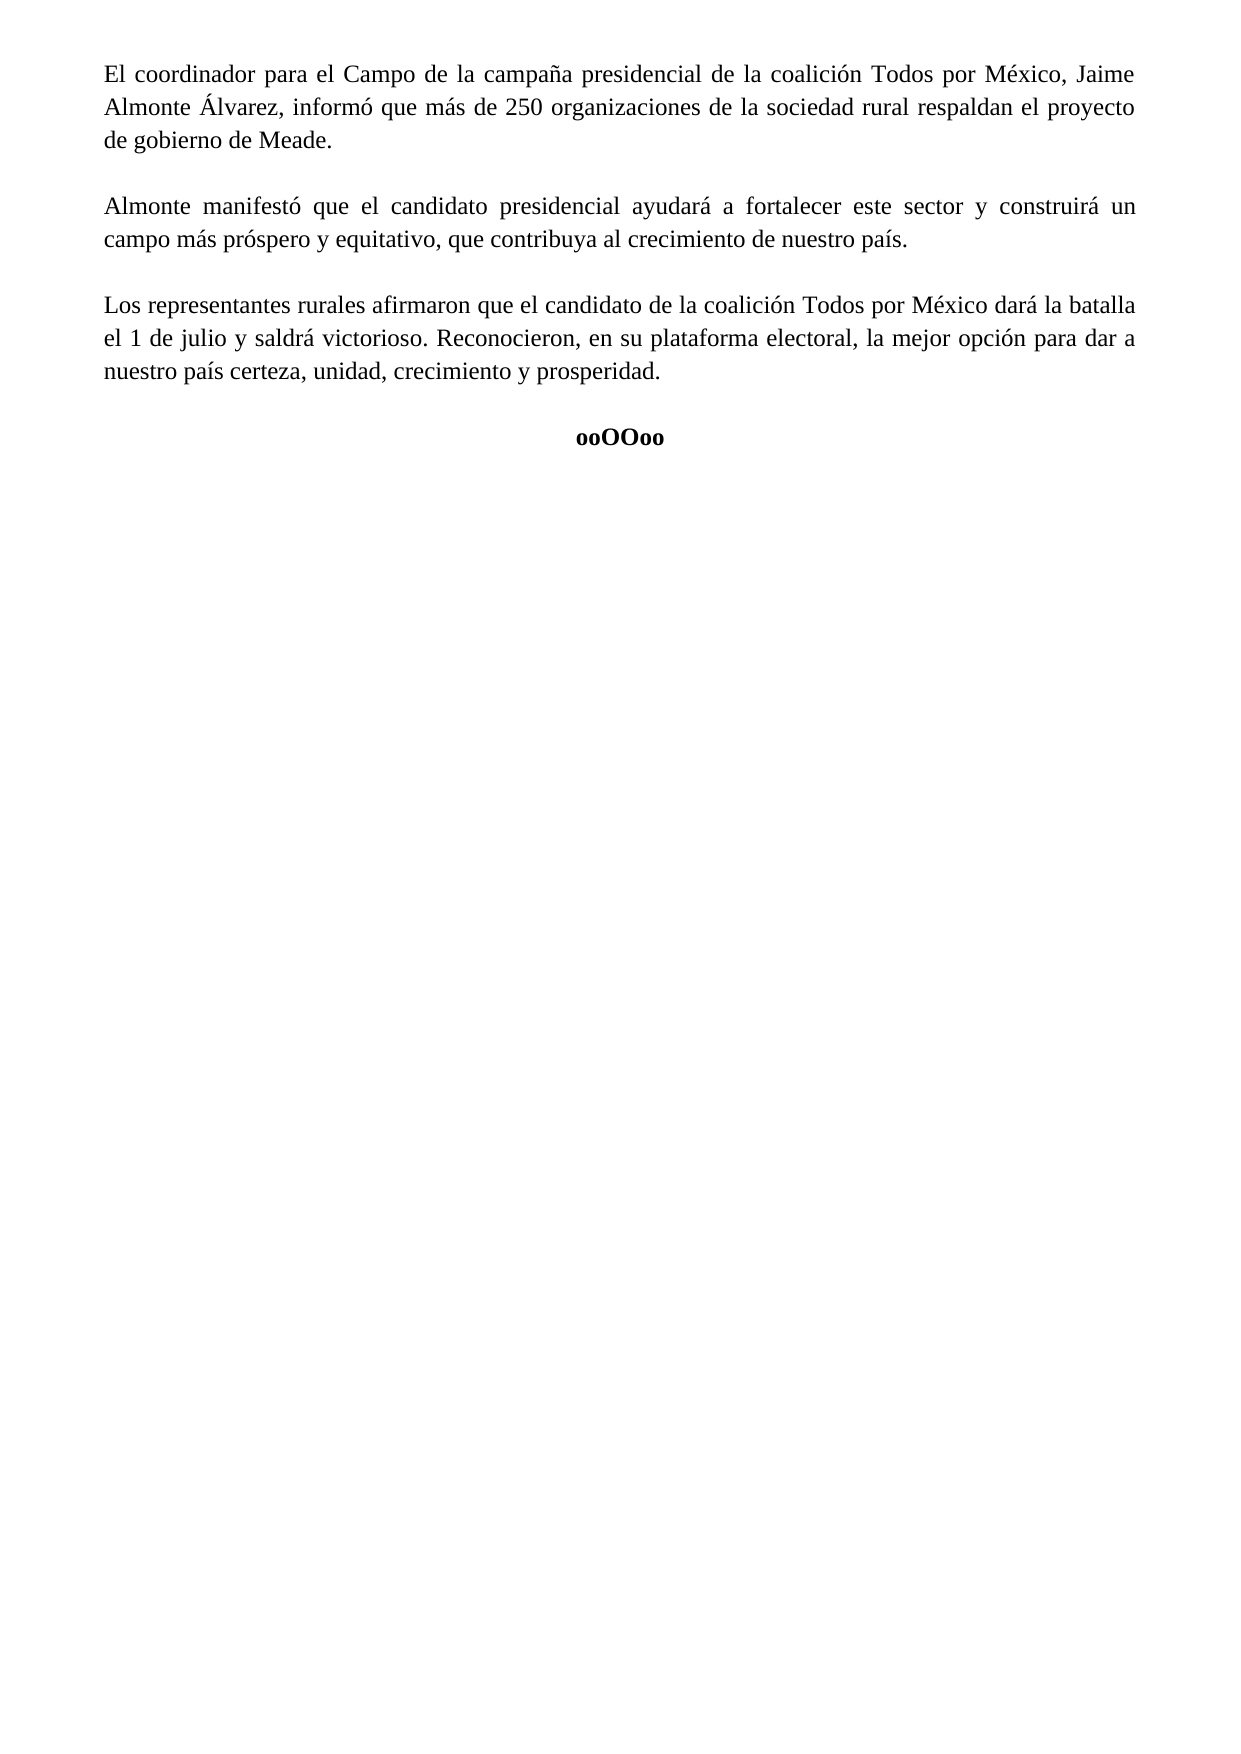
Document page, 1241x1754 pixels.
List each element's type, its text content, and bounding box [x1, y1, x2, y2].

text ooOOoo [103, 422, 1137, 451]
text Almonte manifestó que el candidato presidencial ayudará a fortalecer este sector y construirá un campo más próspero y equitativo, que contribuya al crecimiento de nuestro país. [103, 191, 1137, 253]
text Los representantes rurales afirmaron que el candidato de la coalición Todos por México dará la batalla el 1 de julio y saldrá victorioso. Reconocieron, en su plataforma electoral, la mejor opción para dar a nuestro país certeza, unidad, crecimiento y prosperidad. [103, 290, 1137, 385]
text El coordinador para el Campo de la campaña presidencial de la coalición Todos por México, Jaime Almonte Álvarez, informó que más de 250 organizaciones de la sociedad rural respaldan el proyecto de gobierno de Meade. [103, 59, 1137, 154]
